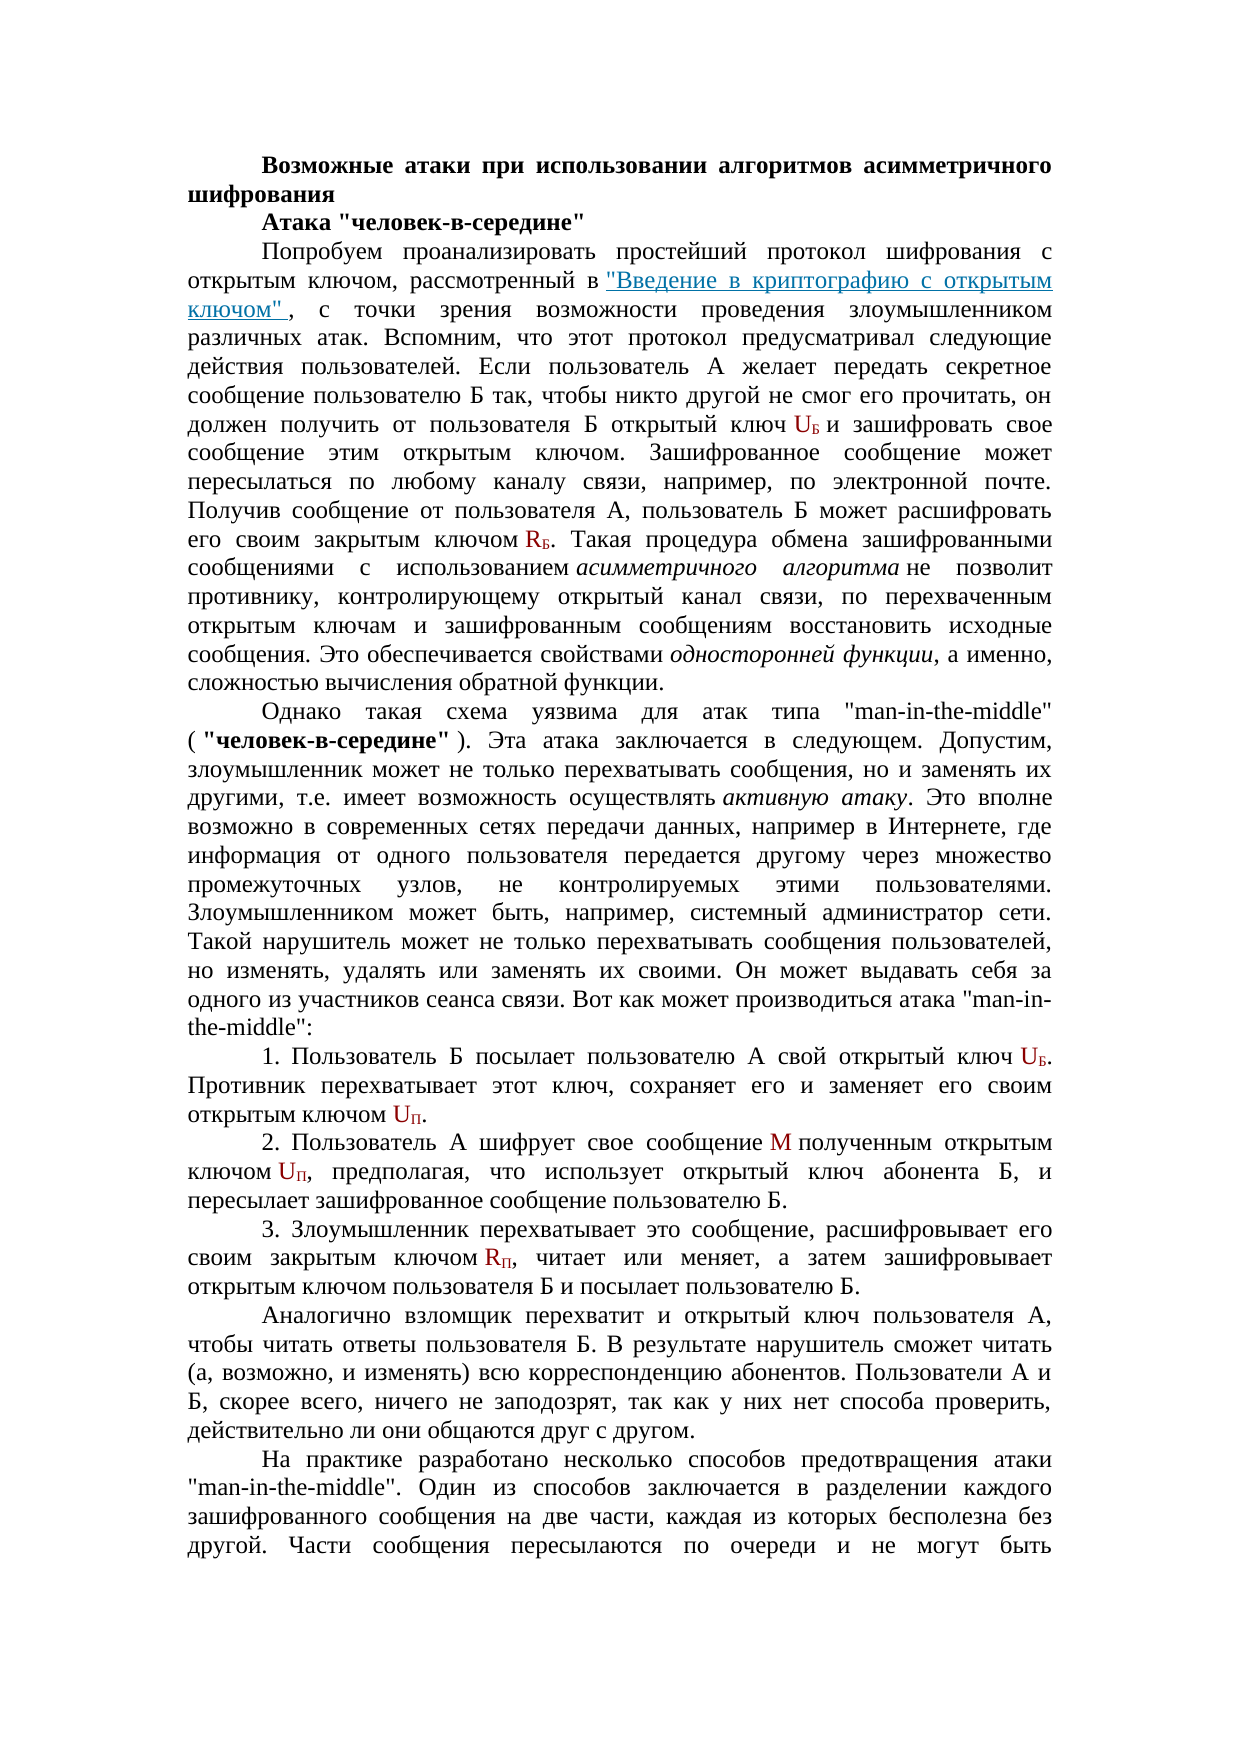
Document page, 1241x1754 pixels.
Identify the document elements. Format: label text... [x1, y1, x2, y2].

list Пользователь А шифрует свое сообщение М полученным открытым ключом UП, предполагая, что использует открытый ключ абонента Б, и пересылает зашифрованное сообщение пользователю Б. [187, 1127, 1053, 1214]
text Однако такая схема уязвима для атак типа "man-in-the-middle" ( "человек-в-середине" ). Эта атака заключается в следующем. Допустим, злоумышленник может не только перехватывать сообщения, но и заменять их другими, т.е. имеет возможность осуществлять активную атаку. Это вполне возможно в современных сетях передачи данных, например в Интернете, где информация от одного пользователя передается другому через множество промежуточных узлов, не контролируемых этими пользователями. Злоумышленником может быть, например, системный администратор сети. Такой нарушитель может не только перехватывать сообщения пользователей, но изменять, удалять или заменять их своими. Он может выдавать себя за одного из участников сеанса связи. Вот как может производиться атака "man-in-the-middle": [187, 696, 1053, 1041]
text Аналогично взломщик перехватит и открытый ключ пользователя А, чтобы читать ответы пользователя Б. В результате нарушитель сможет читать (а, возможно, и изменять) всю корреспонденцию абонентов. Пользователи А и Б, скорее всего, ничего не заподозрят, так как у них нет способа проверить, действительно ли они общаются друг с другом. [187, 1300, 1053, 1444]
subtitle Атака "человек-в-середине" [187, 207, 1053, 236]
subtitle Возможные атаки при использовании алгоритмов асимметричного шифрования [187, 150, 1053, 207]
text Попробуем проанализировать простейший протокол шифрования с открытым ключом, рассмотренный в "Введение в криптографию с открытым ключом" , с точки зрения возможности проведения злоумышленником различных атак. Вспомним, что этот протокол предусматривал следующие действия пользователей. Если пользователь А желает передать секретное сообщение пользователю Б так, чтобы никто другой не смог его прочитать, он должен получить от пользователя Б открытый ключ UБ и зашифровать свое сообщение этим открытым ключом. Зашифрованное сообщение может пересылаться по любому каналу связи, например, по электронной почте. Получив сообщение от пользователя А, пользователь Б может расшифровать его своим закрытым ключом RБ. Такая процедура обмена зашифрованными сообщениями с использованием асимметричного алгоритма не позволит противнику, контролирующему открытый канал связи, по перехваченным открытым ключам и зашифрованным сообщениям восстановить исходные сообщения. Это обеспечивается свойствами односторонней функции, а именно, сложностью вычисления обратной функции. [187, 236, 1053, 696]
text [187, 1444, 1053, 1559]
list Пользователь Б посылает пользователю А свой открытый ключ UБ. Противник перехватывает этот ключ, сохраняет его и заменяет его своим открытым ключом UП. [187, 1041, 1053, 1127]
list Злоумышленник перехватывает это сообщение, расшифровывает его своим закрытым ключом RП, читает или меняет, а затем зашифровывает открытым ключом пользователя Б и посылает пользователю Б. [187, 1214, 1053, 1300]
